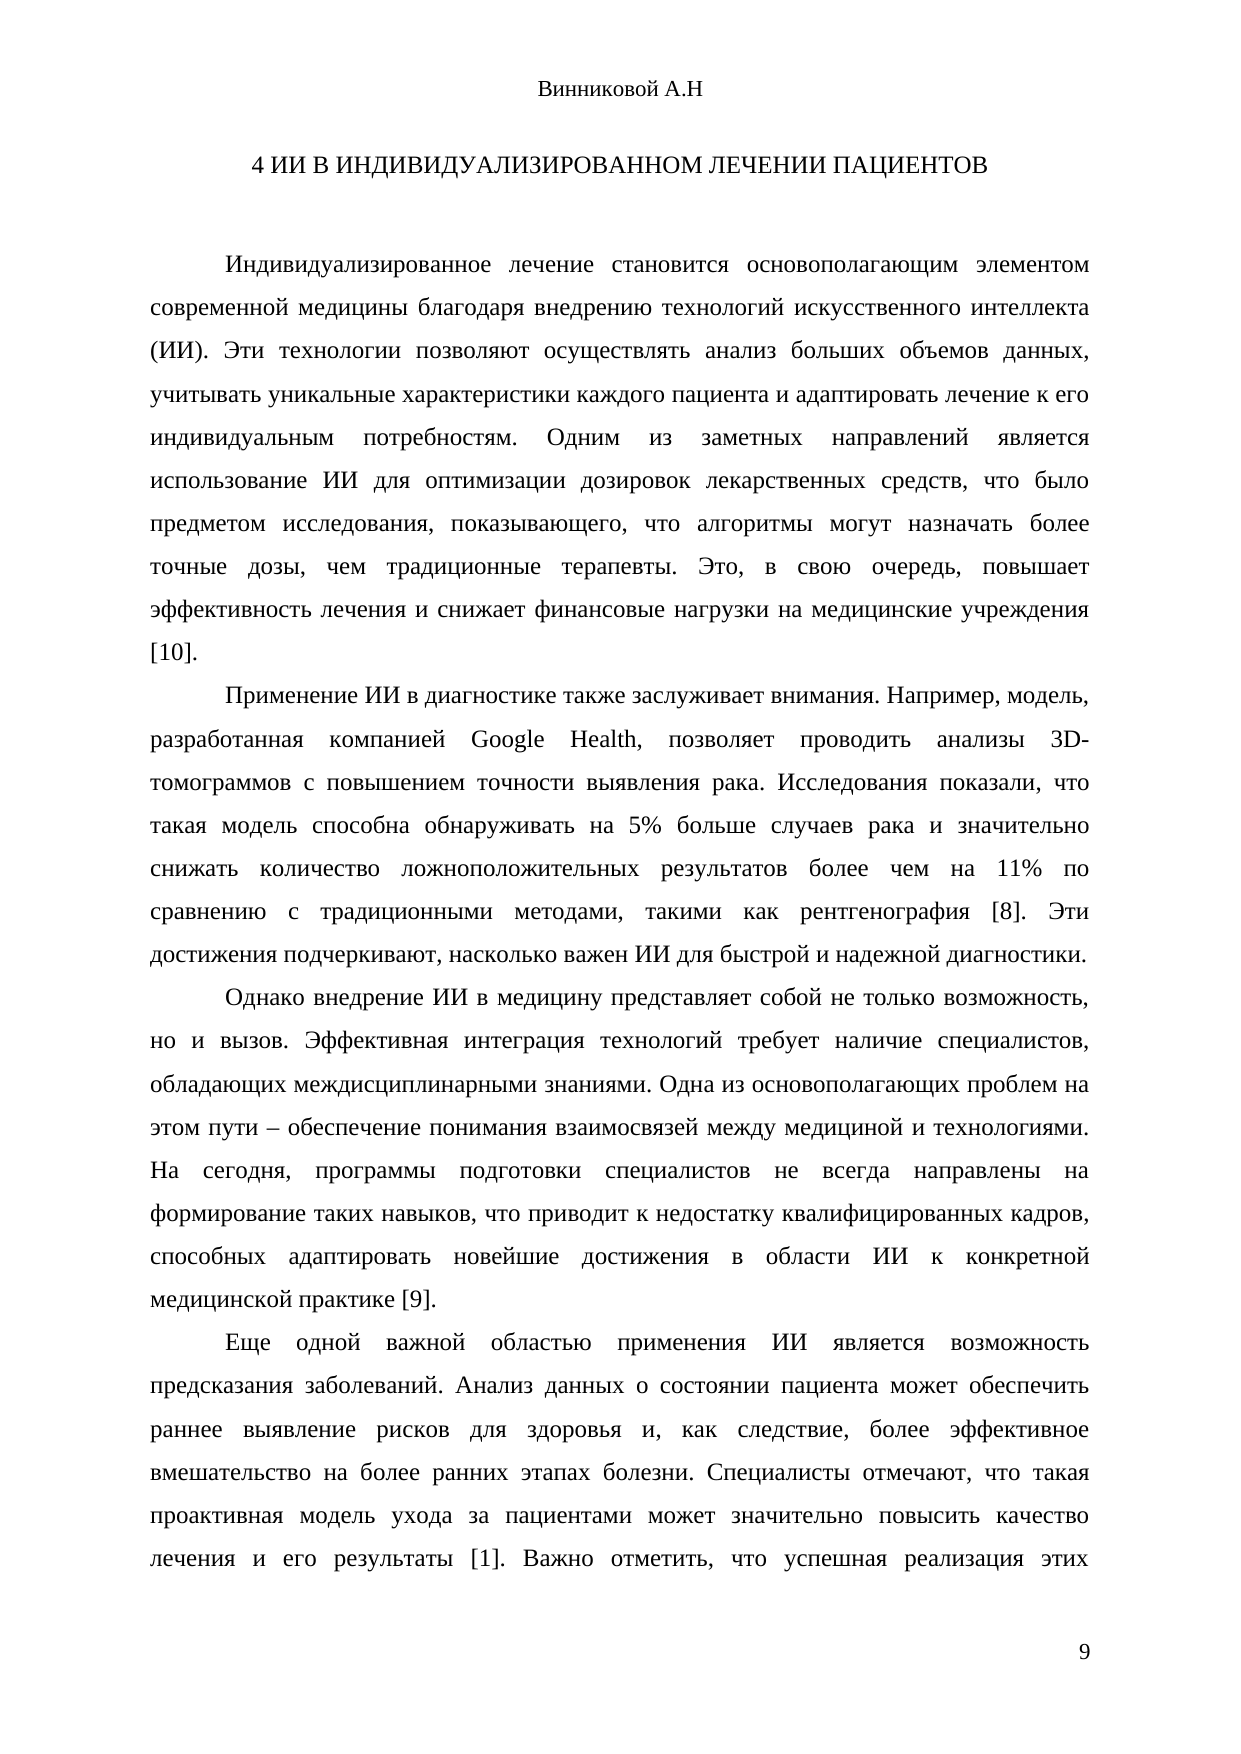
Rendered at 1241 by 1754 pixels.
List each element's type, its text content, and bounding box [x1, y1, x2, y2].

text Применение ИИ в диагностике также заслуживает внимания. Например, модель, разработанная компанией Google Health, позволяет проводить анализы 3D-томограммов с повышением точности выявления рака. Исследования показали, что такая модель способна обнаруживать на 5% больше случаев рака и значительно снижать количество ложноположительных результатов более чем на 11% по сравнению с традиционными методами, такими как рентгенография [8]. Эти достижения подчеркивают, насколько важен ИИ для быстрой и надежной диагностики. [150, 681, 1090, 968]
subtitle 4 ИИ В ИНДИВИДУАЛИЗИРОВАННОМ ЛЕЧЕНИИ ПАЦИЕНТОВ [150, 150, 1090, 179]
text Однако внедрение ИИ в медицину представляет собой не только возможность, но и вызов. Эффективная интеграция технологий требует наличие специалистов, обладающих междисциплинарными знаниями. Одна из основополагающих проблем на этом пути – обеспечение понимания взаимосвязей между медициной и технологиями. На сегодня, программы подготовки специалистов не всегда направлены на формирование таких навыков, что приводит к недостатку квалифицированных кадров, способных адаптировать новейшие достижения в области ИИ к конкретной медицинской практике [9]. [150, 982, 1090, 1313]
text Индивидуализированное лечение становится основополагающим элементом современной медицины благодаря внедрению технологий искусственного интеллекта (ИИ). Эти технологии позволяют осуществлять анализ больших объемов данных, учитывать уникальные характеристики каждого пациента и адаптировать лечение к его индивидуальным потребностям. Одним из заметных направлений является использование ИИ для оптимизации дозировок лекарственных средств, что было предметом исследования, показывающего, что алгоритмы могут назначать более точные дозы, чем традиционные терапевты. Это, в свою очередь, повышает эффективность лечения и снижает финансовые нагрузки на медицинские учреждения [10]. [150, 249, 1090, 666]
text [150, 1327, 1090, 1572]
